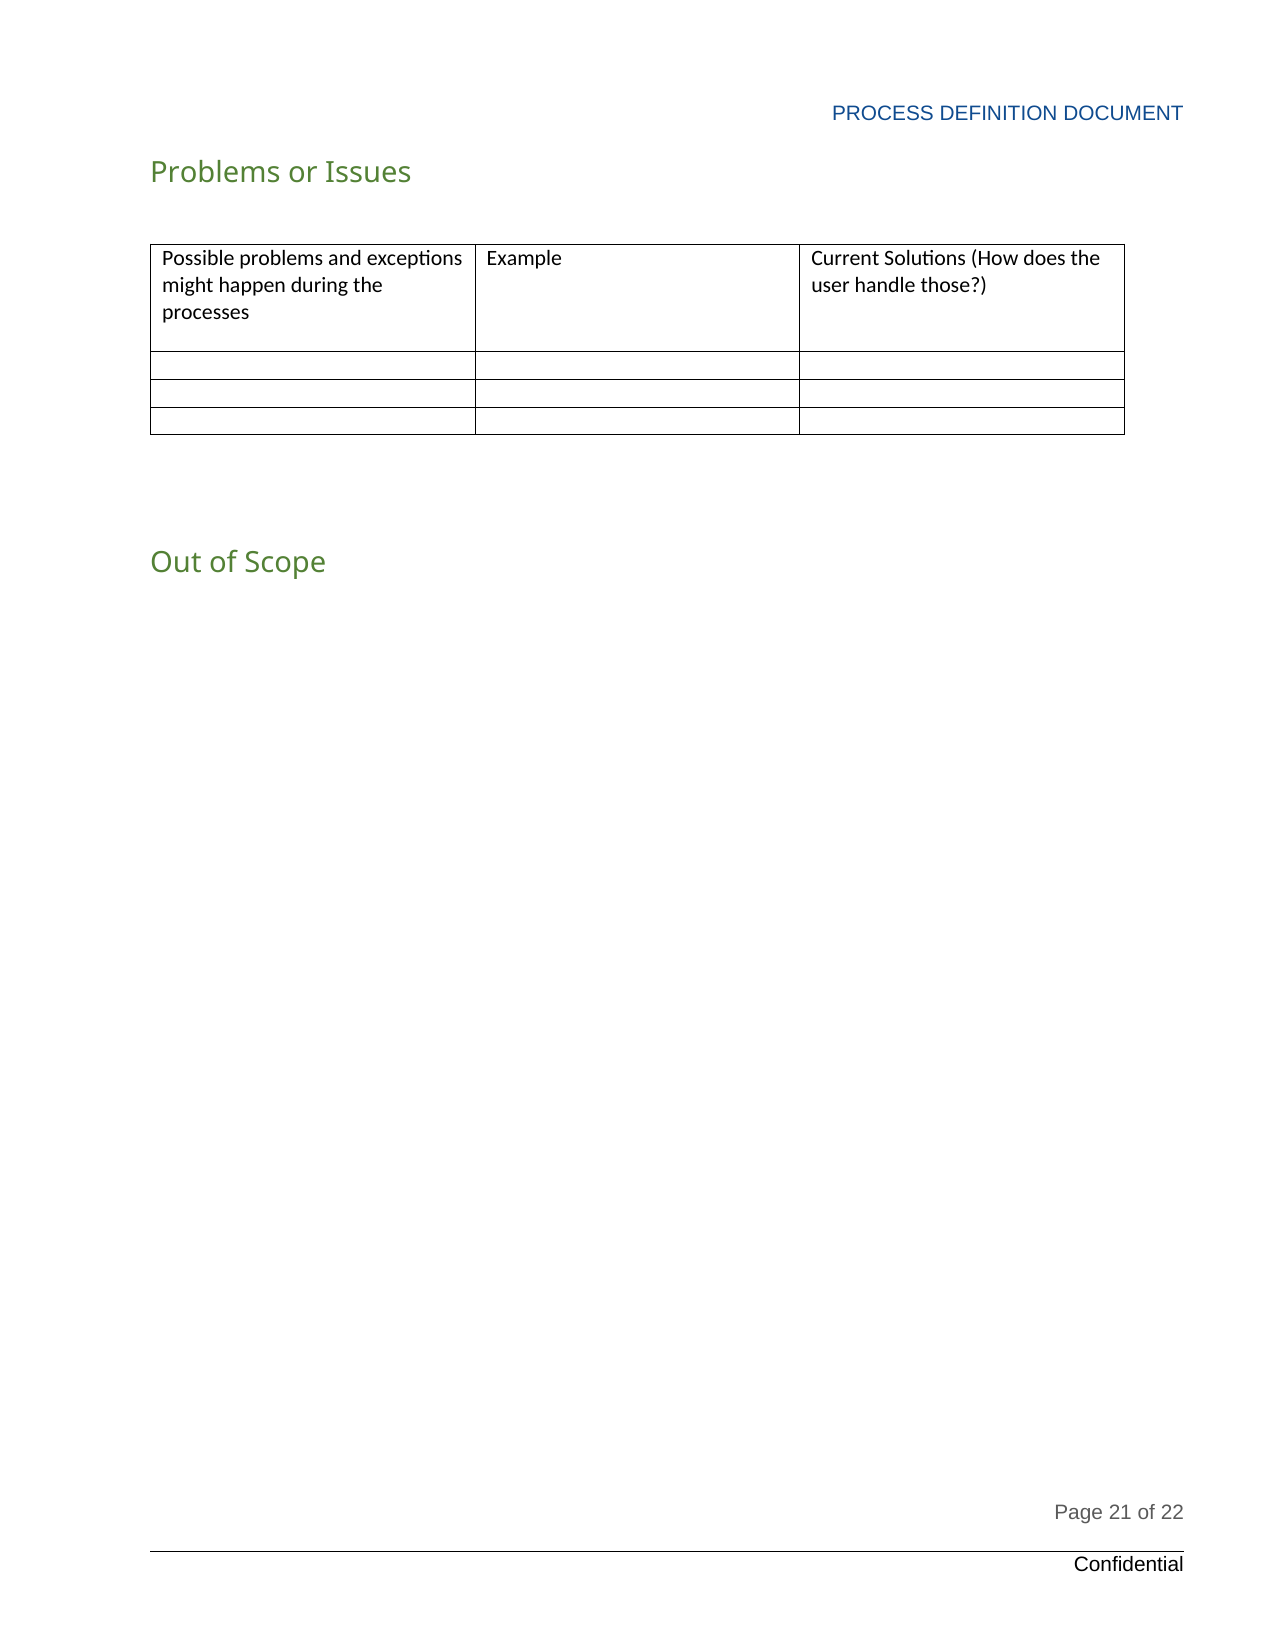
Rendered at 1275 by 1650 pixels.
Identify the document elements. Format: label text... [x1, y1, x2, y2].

table_cell [800, 408, 1124, 434]
subtitle Problems or Issues [150, 151, 1125, 191]
table_header Example [476, 245, 799, 351]
table_cell [476, 408, 799, 434]
table_header Current Solutions (How does the user handle those?) [800, 245, 1124, 351]
table_cell [800, 380, 1124, 407]
table_cell [151, 380, 475, 407]
table_cell [476, 380, 799, 407]
table_header Possible problems and exceptions might happen during the processes [151, 245, 475, 351]
table_cell [476, 352, 799, 379]
table_cell [800, 352, 1124, 379]
table_cell [151, 352, 475, 379]
subtitle Out of Scope [150, 541, 1125, 581]
table_cell [151, 408, 475, 434]
